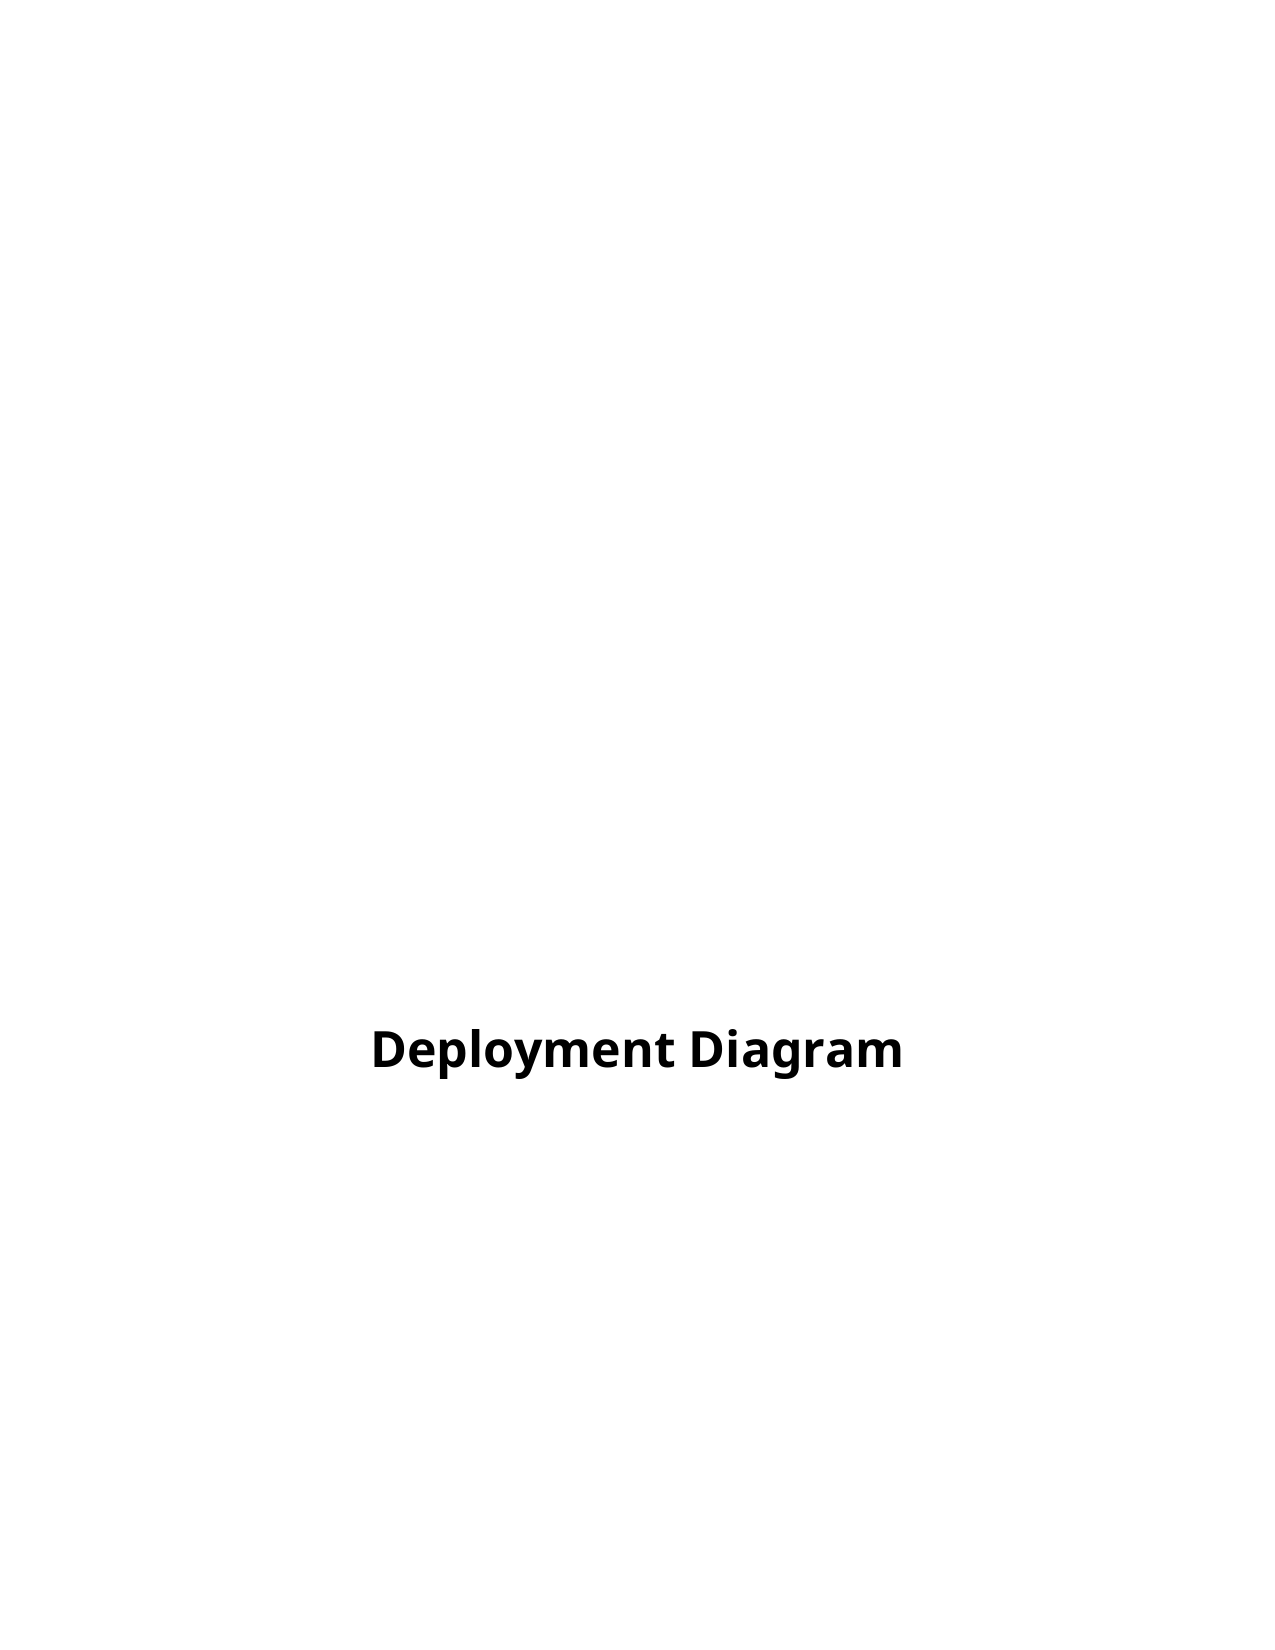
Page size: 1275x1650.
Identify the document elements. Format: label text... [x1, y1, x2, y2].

text Deployment Diagram [150, 1014, 1125, 1083]
